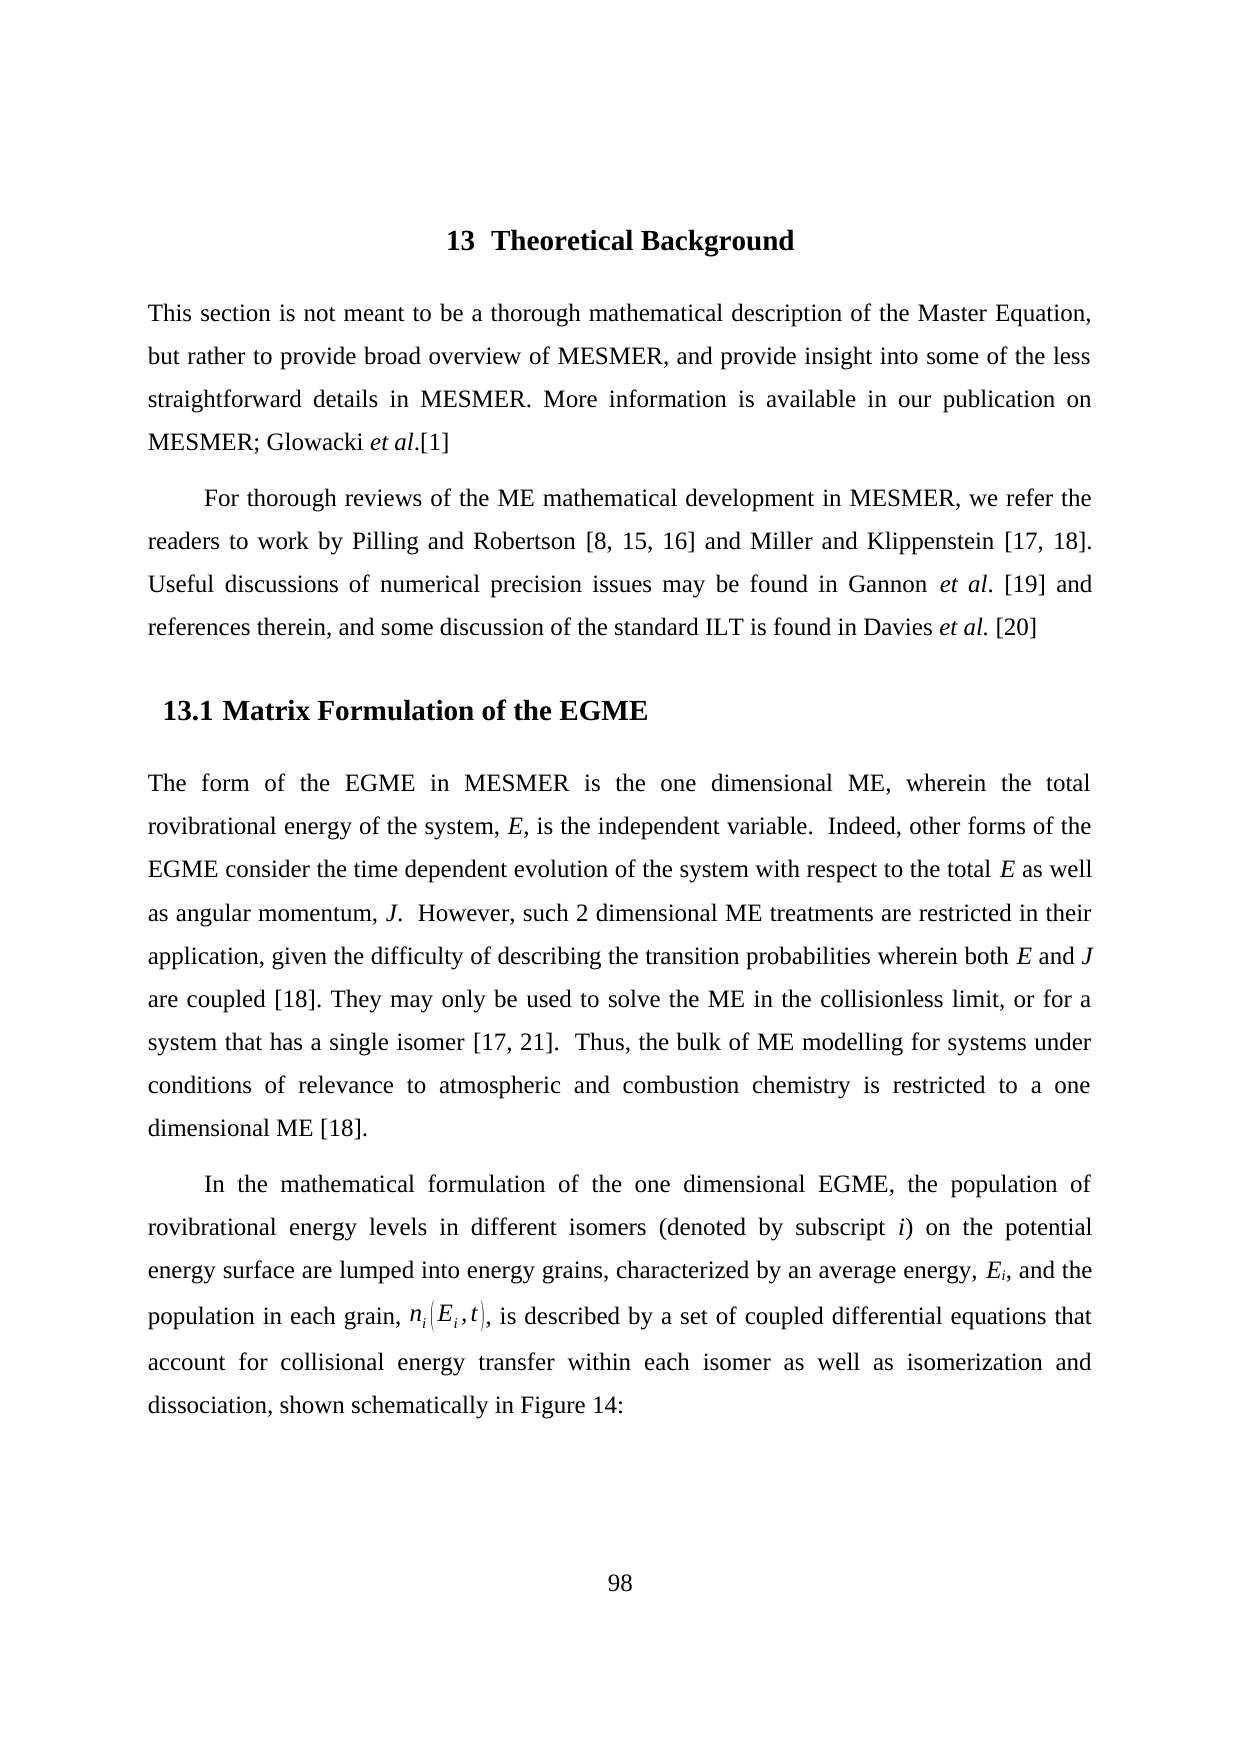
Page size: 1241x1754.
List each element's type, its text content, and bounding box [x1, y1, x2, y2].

subtitle Matrix Formulation of the EGME [162, 693, 1092, 727]
text The form of the EGME in MESMER is the one dimensional ME, wherein the total rovibrational energy of the system, E, is the independent variable. Indeed, other forms of the EGME consider the time dependent evolution of the system with respect to the total E as well as angular momentum, J. However, such 2 dimensional ME treatments are restricted in their application, given the difficulty of describing the transition probabilities wherein both E and J are coupled [18]. They may only be used to solve the ME in the collisionless limit, or for a system that has a single isomer [17, 21]. Thus, the bulk of ME modelling for systems under conditions of relevance to atmospheric and combustion chemistry is restricted to a one dimensional ME [18]. [148, 768, 1092, 1142]
text In the mathematical formulation of the one dimensional EGME, the population of rovibrational energy levels in different isomers (denoted by subscript i) on the potential energy surface are lumped into energy grains, characterized by an average energy, Ei, and the population in each grain, , is described by a set of coupled differential equations that account for collisional energy transfer within each isomer as well as isomerization and dissociation, shown schematically in Figure 14: [148, 1169, 1092, 1419]
text For thorough reviews of the ME mathematical development in MESMER, we refer the readers to work by Pilling and Robertson [8, 15, 16] and Miller and Klippenstein [17, 18]. Useful discussions of numerical precision issues may be found in Gannon et al. [19] and references therein, and some discussion of the standard ILT is found in Davies et al. [20] [148, 483, 1092, 641]
text This section is not meant to be a thorough mathematical description of the Master Equation, but rather to provide broad overview of MESMER, and provide insight into some of the less straightforward details in MESMER. More information is available in our publication on MESMER; Glowacki et al.[1] [148, 298, 1092, 456]
subtitle Theoretical Background [148, 223, 1092, 256]
